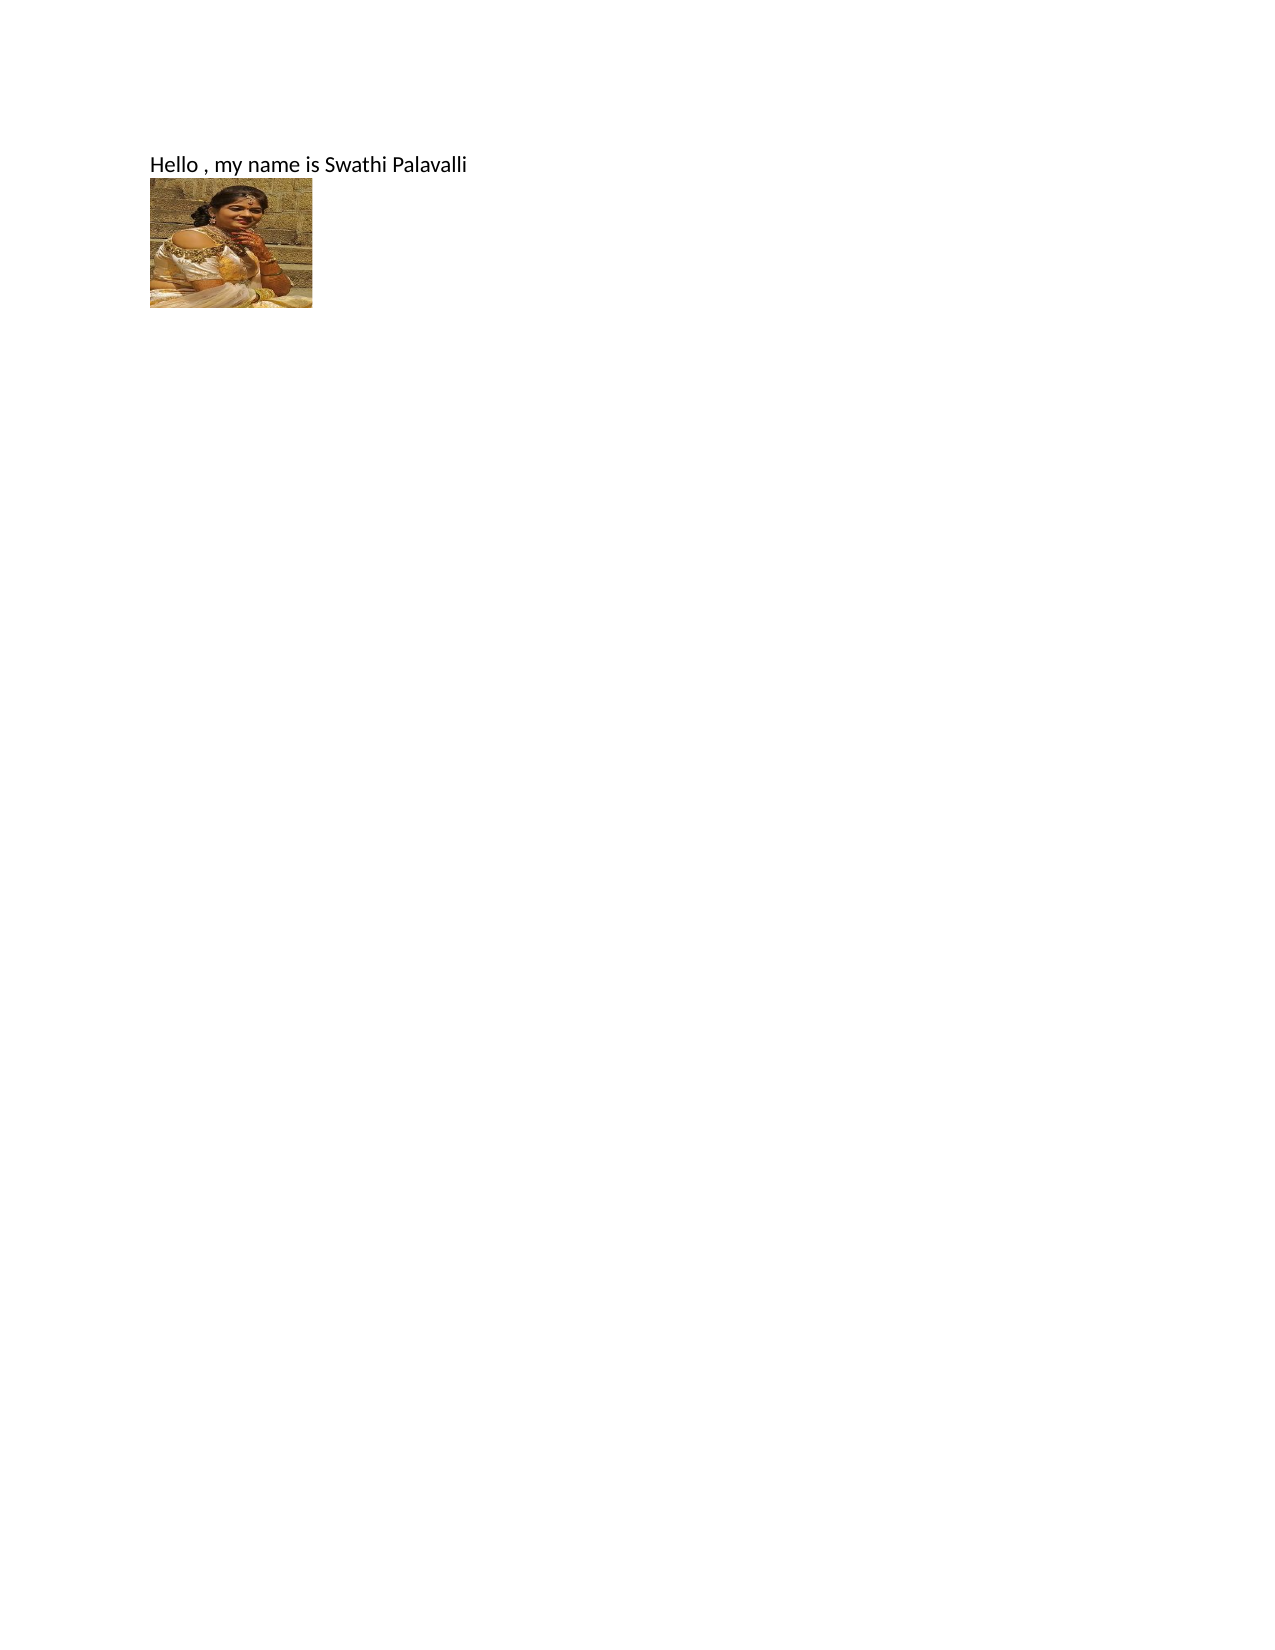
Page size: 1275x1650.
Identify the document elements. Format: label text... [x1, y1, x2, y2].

text Hello , my name is Swathi Palavalli [150, 150, 1125, 184]
